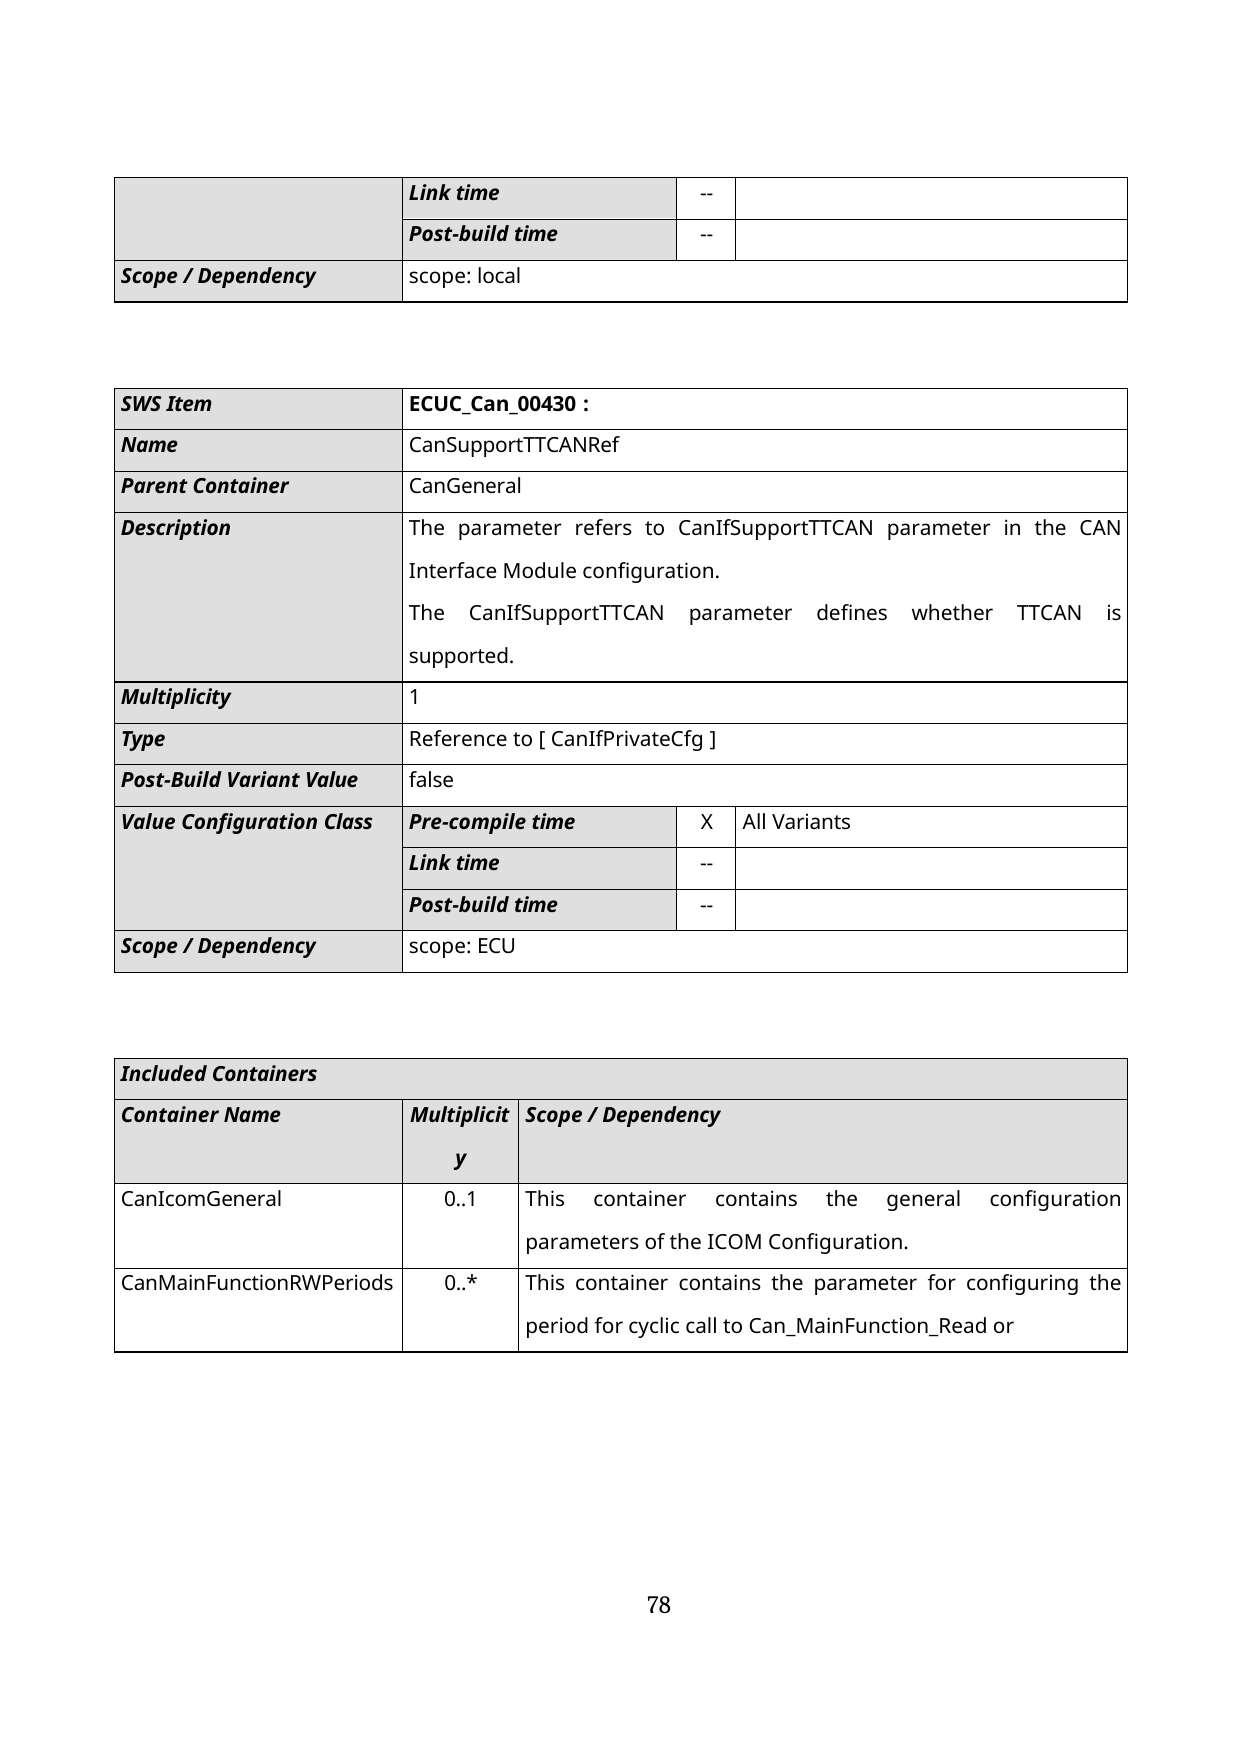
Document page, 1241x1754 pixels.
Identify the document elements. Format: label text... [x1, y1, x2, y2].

table_cell This container contains the general configuration parameters of the ICOM Configuration. [519, 1184, 1127, 1267]
table_cell CanGeneral [403, 472, 1127, 512]
table_cell All Variants [736, 807, 1127, 847]
table_cell -- [677, 220, 735, 260]
table_cell The parameter refers to CanIfSupportTTCAN parameter in the CAN Interface Module configuration. The CanIfSupportTTCAN parameter defines whether TTCAN is supported. [403, 513, 1127, 681]
table_cell CanMainFunctionRWPeriods [115, 1269, 402, 1351]
table_cell X [677, 807, 735, 847]
table_cell Post-build time [403, 890, 676, 930]
table_header Included Containers [115, 1059, 1127, 1099]
table_cell [736, 220, 1127, 260]
table_cell 0..* [403, 1269, 518, 1351]
table_cell [736, 848, 1127, 889]
table_cell Scope / Dependency [115, 931, 402, 972]
table_cell Name [115, 430, 402, 471]
table_cell Container Name [115, 1100, 402, 1183]
table_cell -- [677, 178, 735, 218]
table_cell Reference to [ CanIfPrivateCfg ] [403, 724, 1127, 764]
table_cell scope: local [403, 261, 1127, 301]
table_cell Link time [403, 178, 676, 218]
table_cell Value Configuration Class [115, 807, 402, 930]
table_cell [115, 178, 402, 260]
table_cell CanIcomGeneral [115, 1184, 402, 1267]
table_cell 1 [403, 683, 1127, 723]
table_cell Description [115, 513, 402, 681]
table_cell 0..1 [403, 1184, 518, 1267]
table_cell Type [115, 724, 402, 764]
table_cell -- [677, 890, 735, 930]
table_cell Multiplicity [115, 683, 402, 723]
table_cell Parent Container [115, 472, 402, 512]
table_cell Pre-compile time [403, 807, 676, 847]
table_cell This container contains the parameter for configuring the period for cyclic call to Can_MainFunction_Read or [519, 1269, 1127, 1351]
table_cell Scope / Dependency [519, 1100, 1127, 1183]
table_cell [736, 890, 1127, 930]
table_cell -- [677, 848, 735, 889]
table_cell CanSupportTTCANRef [403, 430, 1127, 471]
table_cell Link time [403, 848, 676, 889]
table_cell Multiplicity [403, 1100, 518, 1183]
table_cell Scope / Dependency [115, 261, 402, 301]
table_cell [736, 178, 1127, 218]
table_cell false [403, 765, 1127, 806]
table_cell Post-Build Variant Value [115, 765, 402, 806]
table_cell Post-build time [403, 220, 676, 260]
table_cell scope: ECU [403, 931, 1127, 972]
table_header SWS Item [115, 389, 402, 429]
table_header ECUC_Can_00430 : [403, 389, 1127, 429]
